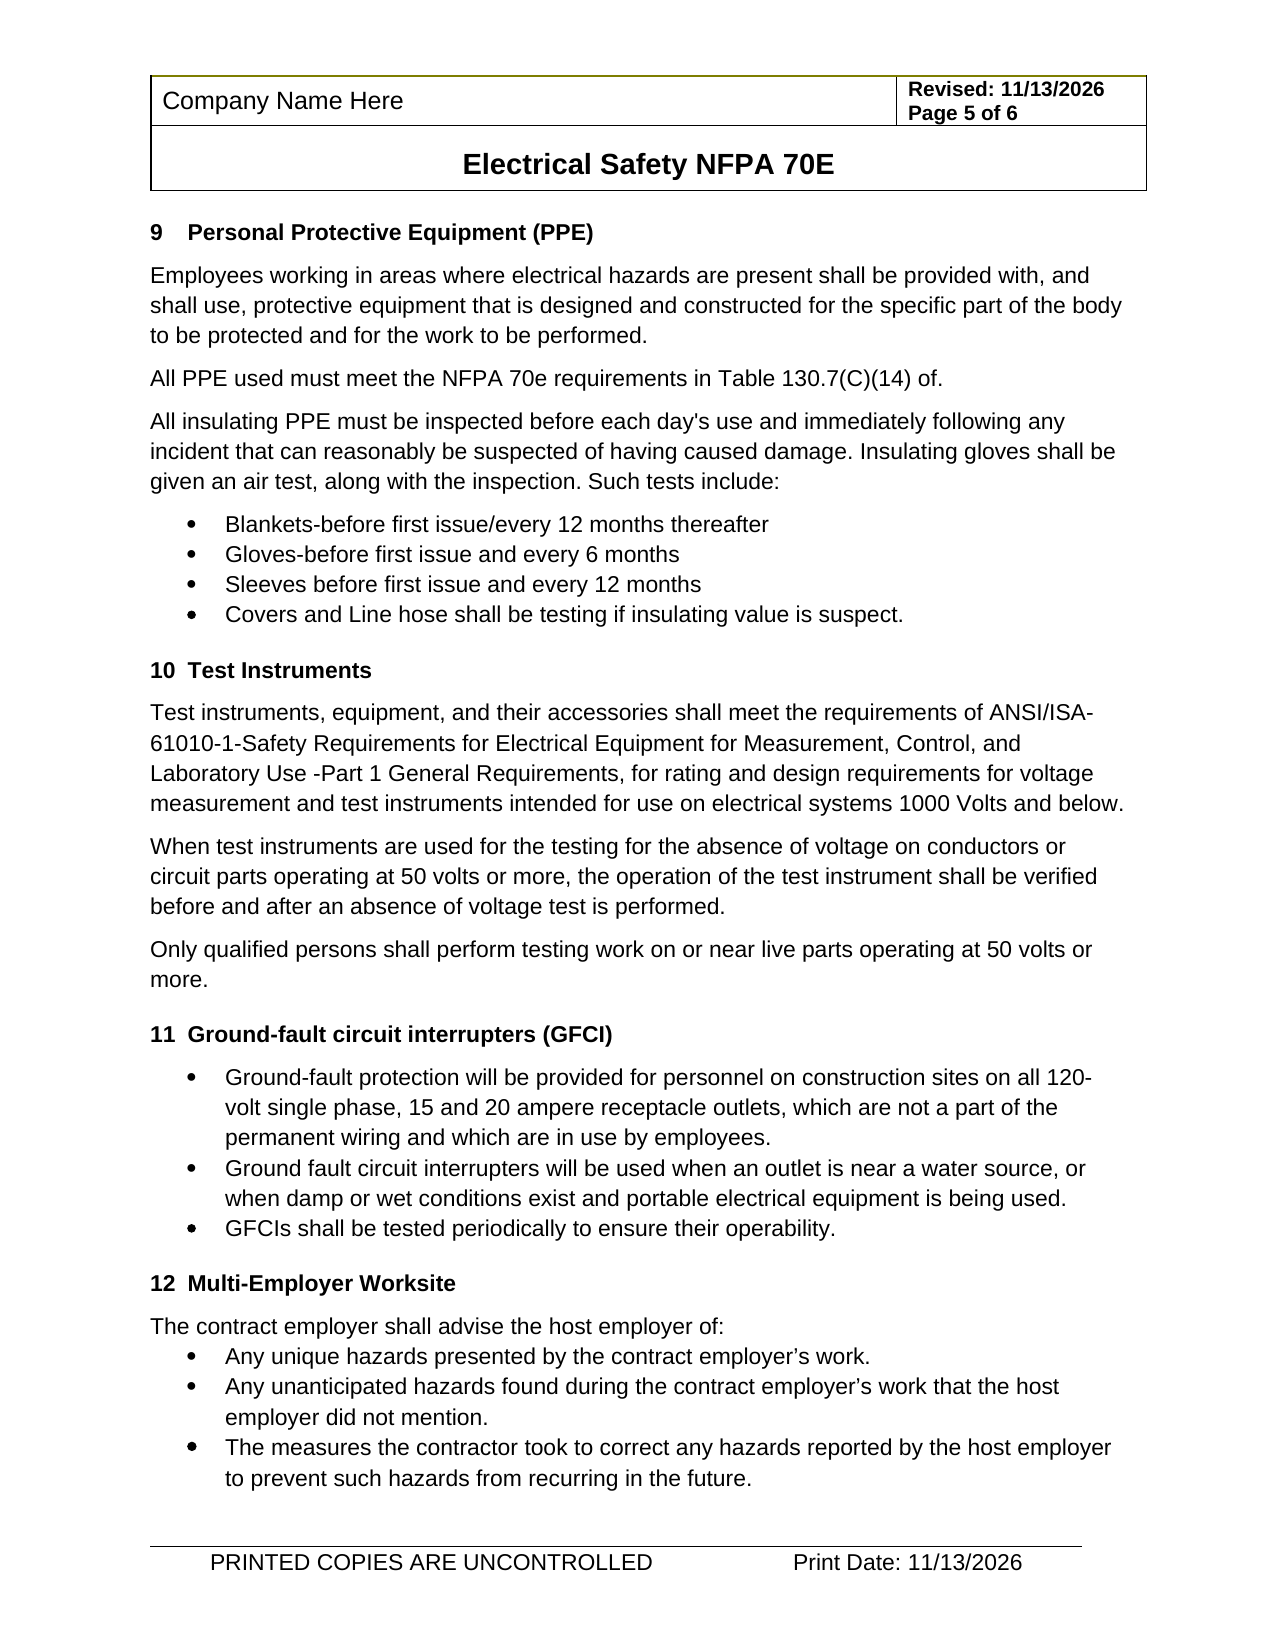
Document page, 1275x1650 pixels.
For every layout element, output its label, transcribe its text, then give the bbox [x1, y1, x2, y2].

list Multi-Employer Worksite [150, 1270, 1125, 1297]
list GFCIs shall be tested periodically to ensure their operability. [187, 1215, 1125, 1241]
list Any unanticipated hazards found during the contract employer’s work that the host employer did not mention. [187, 1373, 1125, 1430]
list Ground-fault circuit interrupters (GFCI) [150, 1021, 1125, 1048]
list Test Instruments [150, 657, 1125, 683]
text Only qualified persons shall perform testing work on or near live parts operating at 50 volts or more. [150, 936, 1125, 992]
list Ground fault circuit interrupters will be used when an outlet is near a water source, or when damp or wet conditions exist and portable electrical equipment is being used. [187, 1154, 1125, 1211]
list Any unique hazards presented by the contract employer’s work. [187, 1343, 1125, 1369]
text When test instruments are used for the testing for the absence of voltage on conductors or circuit parts operating at 50 volts or more, the operation of the test instrument shall be verified before and after an absence of voltage test is performed. [150, 833, 1125, 919]
list Ground-fault protection will be provided for personnel on construction sites on all 120-volt single phase, 15 and 20 ampere receptacle outlets, which are not a part of the permanent wiring and which are in use by employees. [187, 1064, 1125, 1151]
list Personal Protective Equipment (PPE) [150, 219, 1125, 246]
text Test instruments, equipment, and their accessories shall meet the requirements of ANSI/ISA-61010-1-Safety Requirements for Electrical Equipment for Measurement, Control, and Laboratory Use -Part 1 General Requirements, for rating and design requirements for voltage measurement and test instruments intended for use on electrical systems 1000 Volts and below. [150, 699, 1125, 816]
text All insulating PPE must be inspected before each day's use and immediately following any incident that can reasonably be suspected of having caused damage. Insulating gloves shall be given an air test, along with the inspection. Such tests include: [150, 408, 1125, 494]
list Sleeves before first issue and every 12 months [187, 571, 1125, 598]
text The contract employer shall advise the host employer of: [150, 1313, 1125, 1339]
list The measures the contractor took to correct any hazards reported by the host employer to prevent such hazards from recurring in the future. [187, 1434, 1125, 1491]
list Covers and Line hose shall be testing if insulating value is suspect. [187, 601, 1125, 628]
list Blankets-before first issue/every 12 months thereafter [187, 511, 1125, 537]
text Employees working in areas where electrical hazards are present shall be provided with, and shall use, protective equipment that is designed and constructed for the specific part of the body to be protected and for the work to be performed. [150, 262, 1125, 349]
text All PPE used must meet the NFPA 70e requirements in Table 130.7(C)(14) of. [150, 365, 1125, 391]
list Gloves-before first issue and every 6 months [187, 541, 1125, 567]
